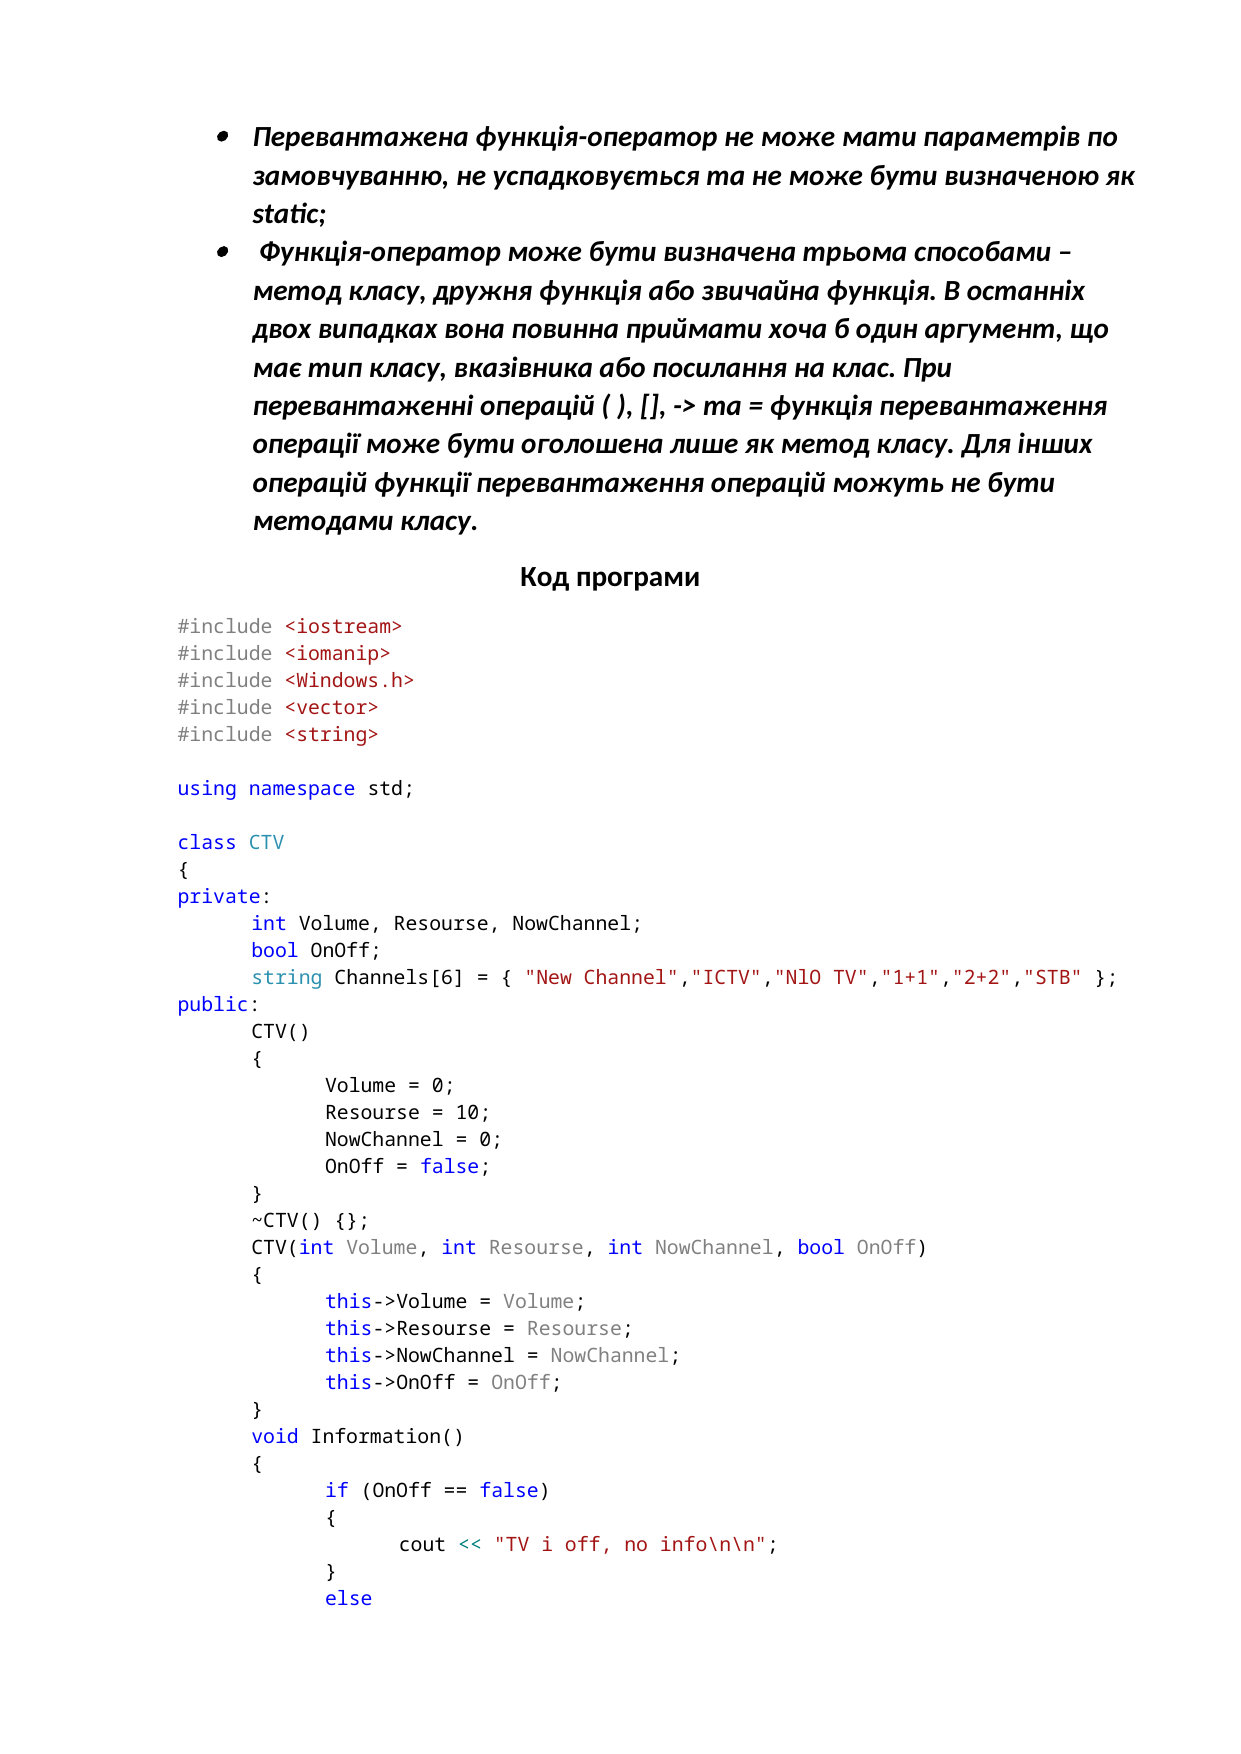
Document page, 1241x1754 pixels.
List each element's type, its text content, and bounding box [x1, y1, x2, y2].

text OnOff = false; [177, 1152, 1152, 1179]
text #include <iostream> [177, 613, 1152, 640]
text int Volume, Resourse, NowChannel; [177, 909, 1152, 936]
text #include <Windows.h> [177, 667, 1152, 694]
text if (OnOff == false) [177, 1476, 1152, 1503]
text class CTV [177, 828, 1152, 856]
text } [177, 1557, 1152, 1584]
text string Channels[6] = { "New Channel","ICTV","NlO TV","1+1","2+2","STB" }; [177, 963, 1152, 990]
text this->OnOff = OnOff; [177, 1368, 1152, 1395]
text } [177, 1395, 1152, 1422]
text #include <string> [177, 721, 1152, 748]
text NowChannel = 0; [177, 1125, 1152, 1152]
text private: [177, 882, 1152, 909]
text void Information() [177, 1422, 1152, 1449]
text this->Volume = Volume; [177, 1287, 1152, 1314]
text this->NowChannel = NowChannel; [177, 1341, 1152, 1368]
text Volume = 0; [177, 1071, 1152, 1098]
text CTV() [177, 1017, 1152, 1044]
text bool OnOff; [177, 936, 1152, 963]
list Функція-оператор може бути визначена трьома способами – метод класу, дружня функція або звичайна функція. В останніх двох випадках вона повинна приймати хоча б один аргумент, що має тип класу, вказівника або посилання на клас. При перевантаженні операцій ( ), [], -> та = функція перевантаження операції може бути оголошена лише як метод класу. Для інших операцій функції перевантаження операцій можуть не бути методами класу. [215, 233, 1152, 538]
text { [177, 1503, 1152, 1530]
text { [177, 1260, 1152, 1287]
text #include <iomanip> [177, 640, 1152, 667]
text this->Resourse = Resourse; [177, 1314, 1152, 1341]
text ~CTV() {}; [177, 1206, 1152, 1233]
text Resourse = 10; [177, 1098, 1152, 1125]
text { [177, 856, 1152, 882]
text cout << "TV i off, no info\n\n"; [177, 1530, 1152, 1557]
text public: [177, 990, 1152, 1017]
text } [177, 1179, 1152, 1206]
text using namespace std; [177, 774, 1152, 802]
text #include <vector> [177, 694, 1152, 721]
text CTV(int Volume, int Resourse, int NowChannel, bool OnOff) [177, 1233, 1152, 1260]
text { [177, 1449, 1152, 1476]
text Код програми [177, 558, 1152, 593]
text { [177, 1044, 1152, 1071]
text else [177, 1584, 1152, 1611]
list Перевантажена функція-оператор не може мати параметрів по замовчуванню, не успадковується та не може бути визначеною як static; [215, 118, 1152, 231]
